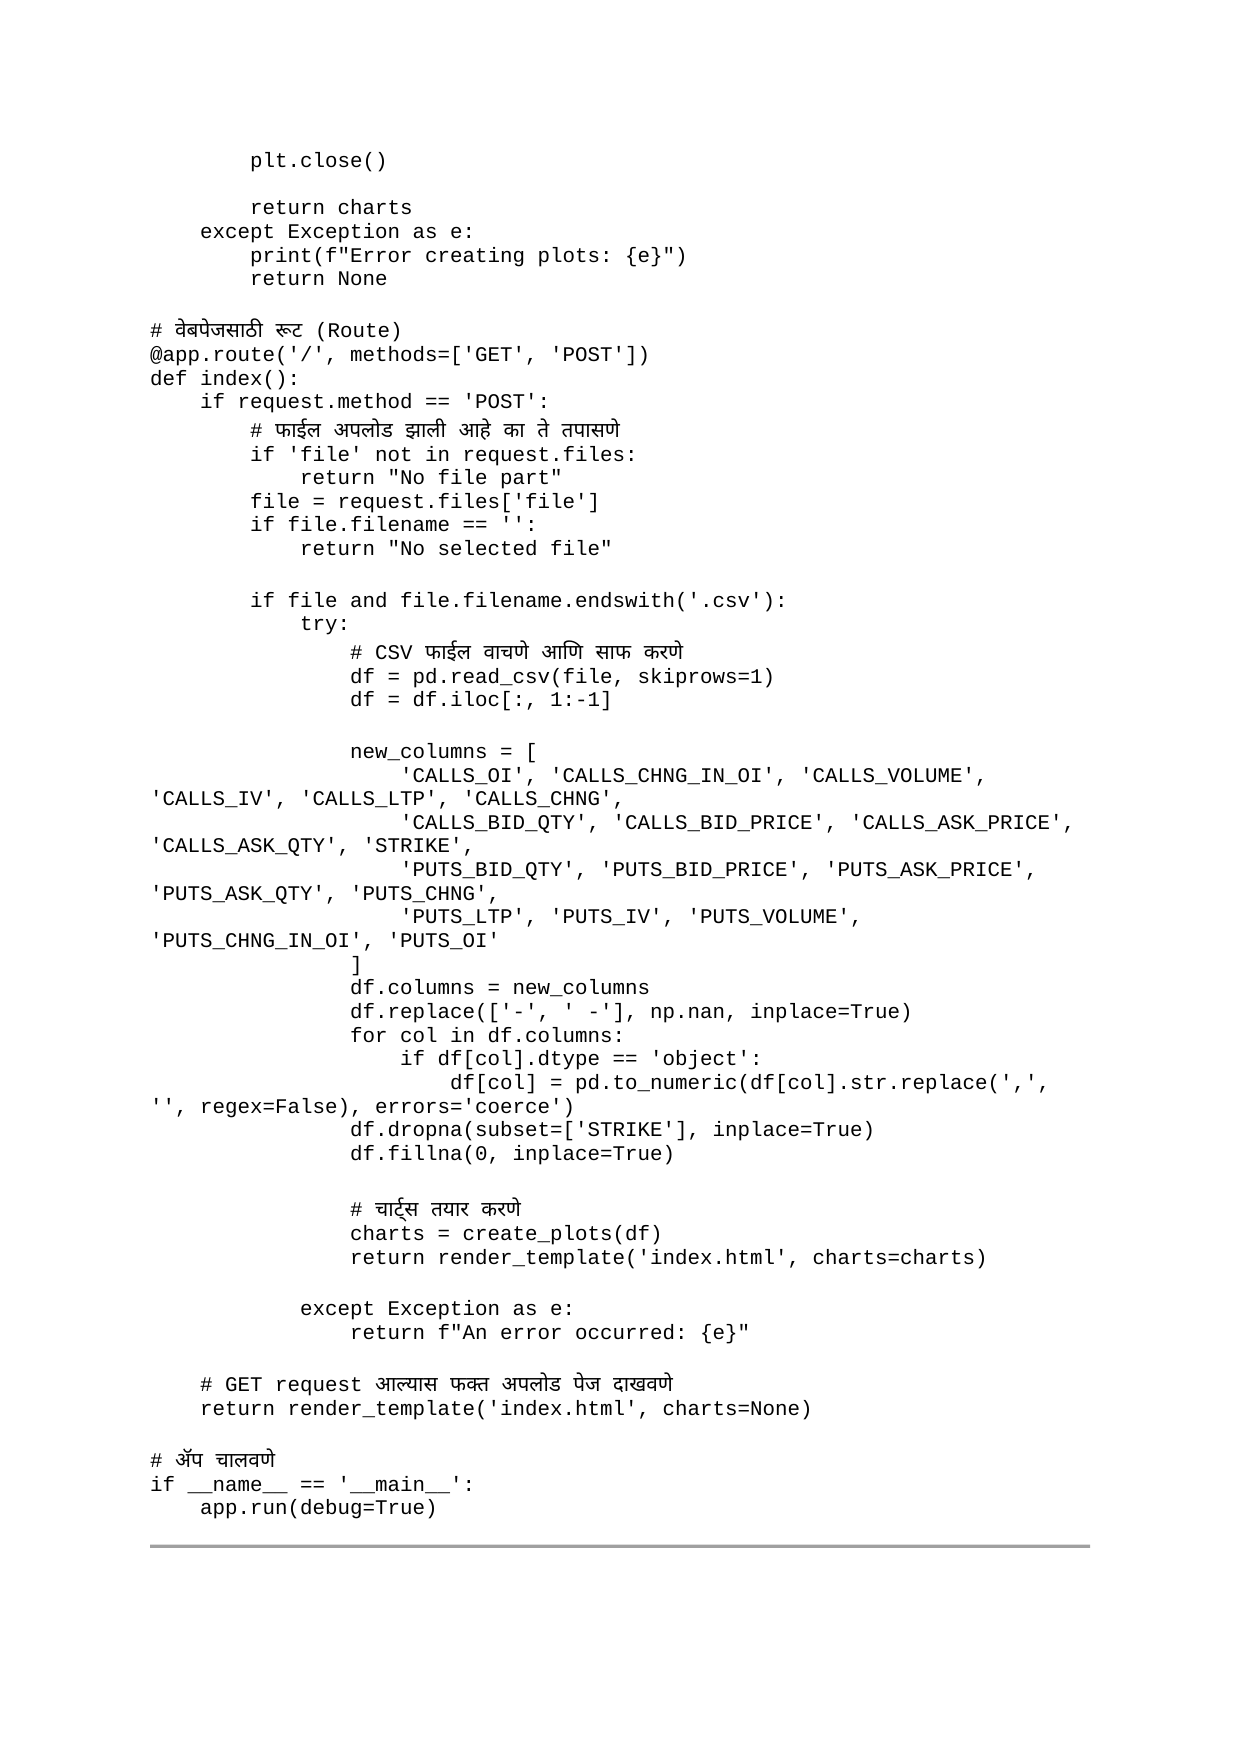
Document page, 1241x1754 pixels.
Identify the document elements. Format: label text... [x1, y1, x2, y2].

text app.run(debug=True) [150, 1497, 1090, 1521]
text except Exception as e: [150, 1298, 1090, 1322]
text # GET request आल्यास फक्त अपलोड पेज दाखवणे [150, 1369, 1090, 1398]
text 'CALLS_OI', 'CALLS_CHNG_IN_OI', 'CALLS_VOLUME', 'CALLS_IV', 'CALLS_LTP', 'CALLS_CHNG', [150, 764, 1090, 812]
text for col in df.columns: [150, 1025, 1090, 1048]
text return f"An error occurred: {e}" [150, 1322, 1090, 1346]
text return charts [150, 197, 1090, 221]
text @app.route('/', methods=['GET', 'POST']) [150, 344, 1090, 368]
text new_columns = [ [150, 741, 1090, 764]
text except Exception as e: [150, 221, 1090, 244]
text 'PUTS_LTP', 'PUTS_IV', 'PUTS_VOLUME', 'PUTS_CHNG_IN_OI', 'PUTS_OI' [150, 906, 1090, 954]
text if 'file' not in request.files: [150, 443, 1090, 467]
text file = request.files['file'] [150, 491, 1090, 514]
text if file and file.filename.endswith('.csv'): [150, 590, 1090, 613]
text charts = create_plots(df) [150, 1223, 1090, 1247]
text df.fillna(0, inplace=True) [150, 1143, 1090, 1167]
text # CSV फाईल वाचणे आणि साफ करणे [150, 637, 1090, 666]
text df.replace(['-', ' -'], np.nan, inplace=True) [150, 1001, 1090, 1025]
text print(f"Error creating plots: {e}") [150, 244, 1090, 268]
text df[col] = pd.to_numeric(df[col].str.replace(',', '', regex=False), errors='coerce') [150, 1072, 1090, 1119]
text if df[col].dtype == 'object': [150, 1048, 1090, 1072]
text return render_template('index.html', charts=charts) [150, 1247, 1090, 1270]
text 'PUTS_BID_QTY', 'PUTS_BID_PRICE', 'PUTS_ASK_PRICE', 'PUTS_ASK_QTY', 'PUTS_CHNG', [150, 859, 1090, 906]
text # फाईल अपलोड झाली आहे का ते तपासणे [150, 415, 1090, 443]
text if __name__ == '__main__': [150, 1474, 1090, 1497]
text df.columns = new_columns [150, 977, 1090, 1001]
text df = pd.read_csv(file, skiprows=1) [150, 666, 1090, 689]
text return None [150, 268, 1090, 292]
text return "No file part" [150, 467, 1090, 491]
text def index(): [150, 368, 1090, 391]
text 'CALLS_BID_QTY', 'CALLS_BID_PRICE', 'CALLS_ASK_PRICE', 'CALLS_ASK_QTY', 'STRIKE', [150, 812, 1090, 859]
text # चार्ट्स तयार करणे [150, 1194, 1090, 1223]
text df = df.iloc[:, 1:-1] [150, 689, 1090, 713]
text # वेबपेजसाठी रूट (Route) [150, 316, 1090, 344]
text try: [150, 613, 1090, 637]
text plt.close() [150, 150, 1090, 174]
text # ॲप चालवणे [150, 1445, 1090, 1474]
text ] [150, 954, 1090, 977]
text df.dropna(subset=['STRIKE'], inplace=True) [150, 1119, 1090, 1143]
text return "No selected file" [150, 538, 1090, 562]
text if request.method == 'POST': [150, 391, 1090, 415]
text if file.filename == '': [150, 514, 1090, 538]
text return render_template('index.html', charts=None) [150, 1398, 1090, 1422]
